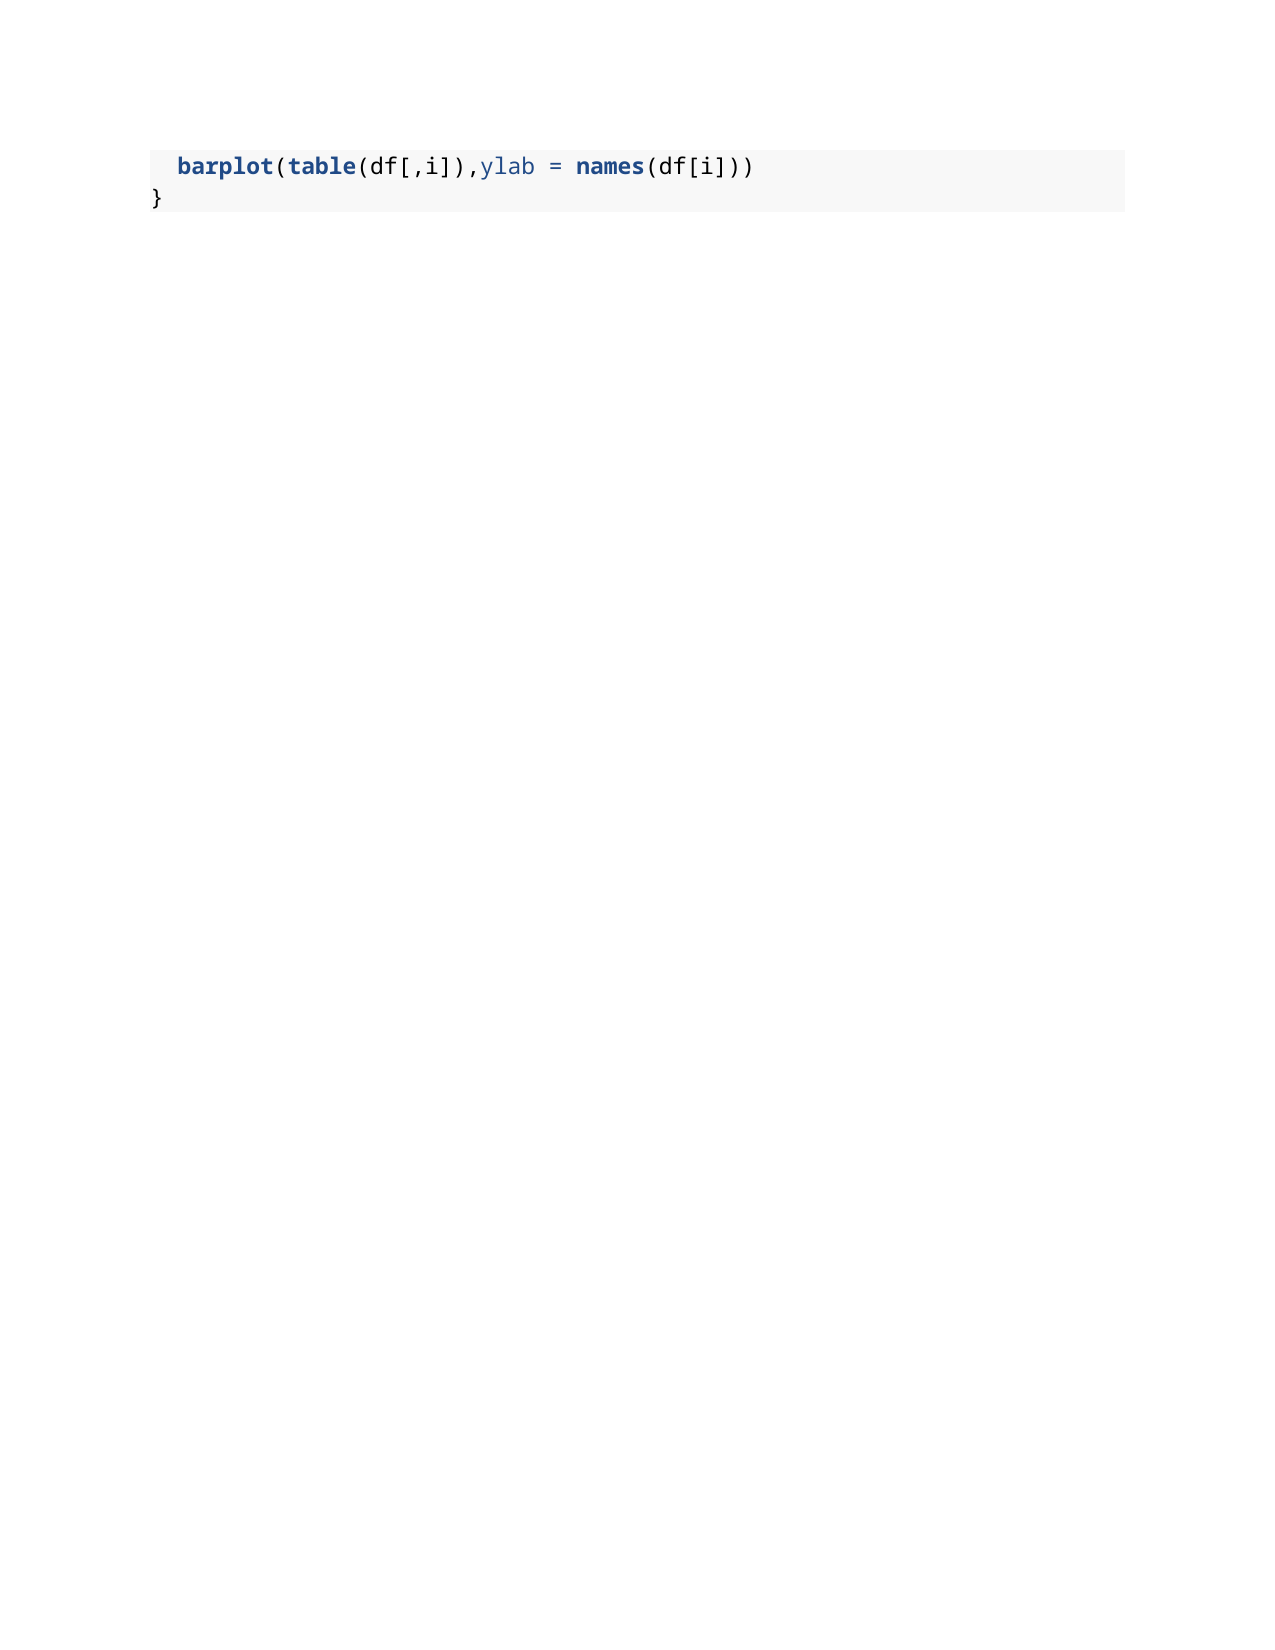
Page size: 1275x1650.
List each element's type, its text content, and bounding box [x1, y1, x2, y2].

text df <- Soybean[,2:36] par(mfrow = c(3, 6)) for (i in 1:ncol(df)) { barplot(table(df[,i]),ylab = names(df[i])) } [164, 150, 1125, 212]
